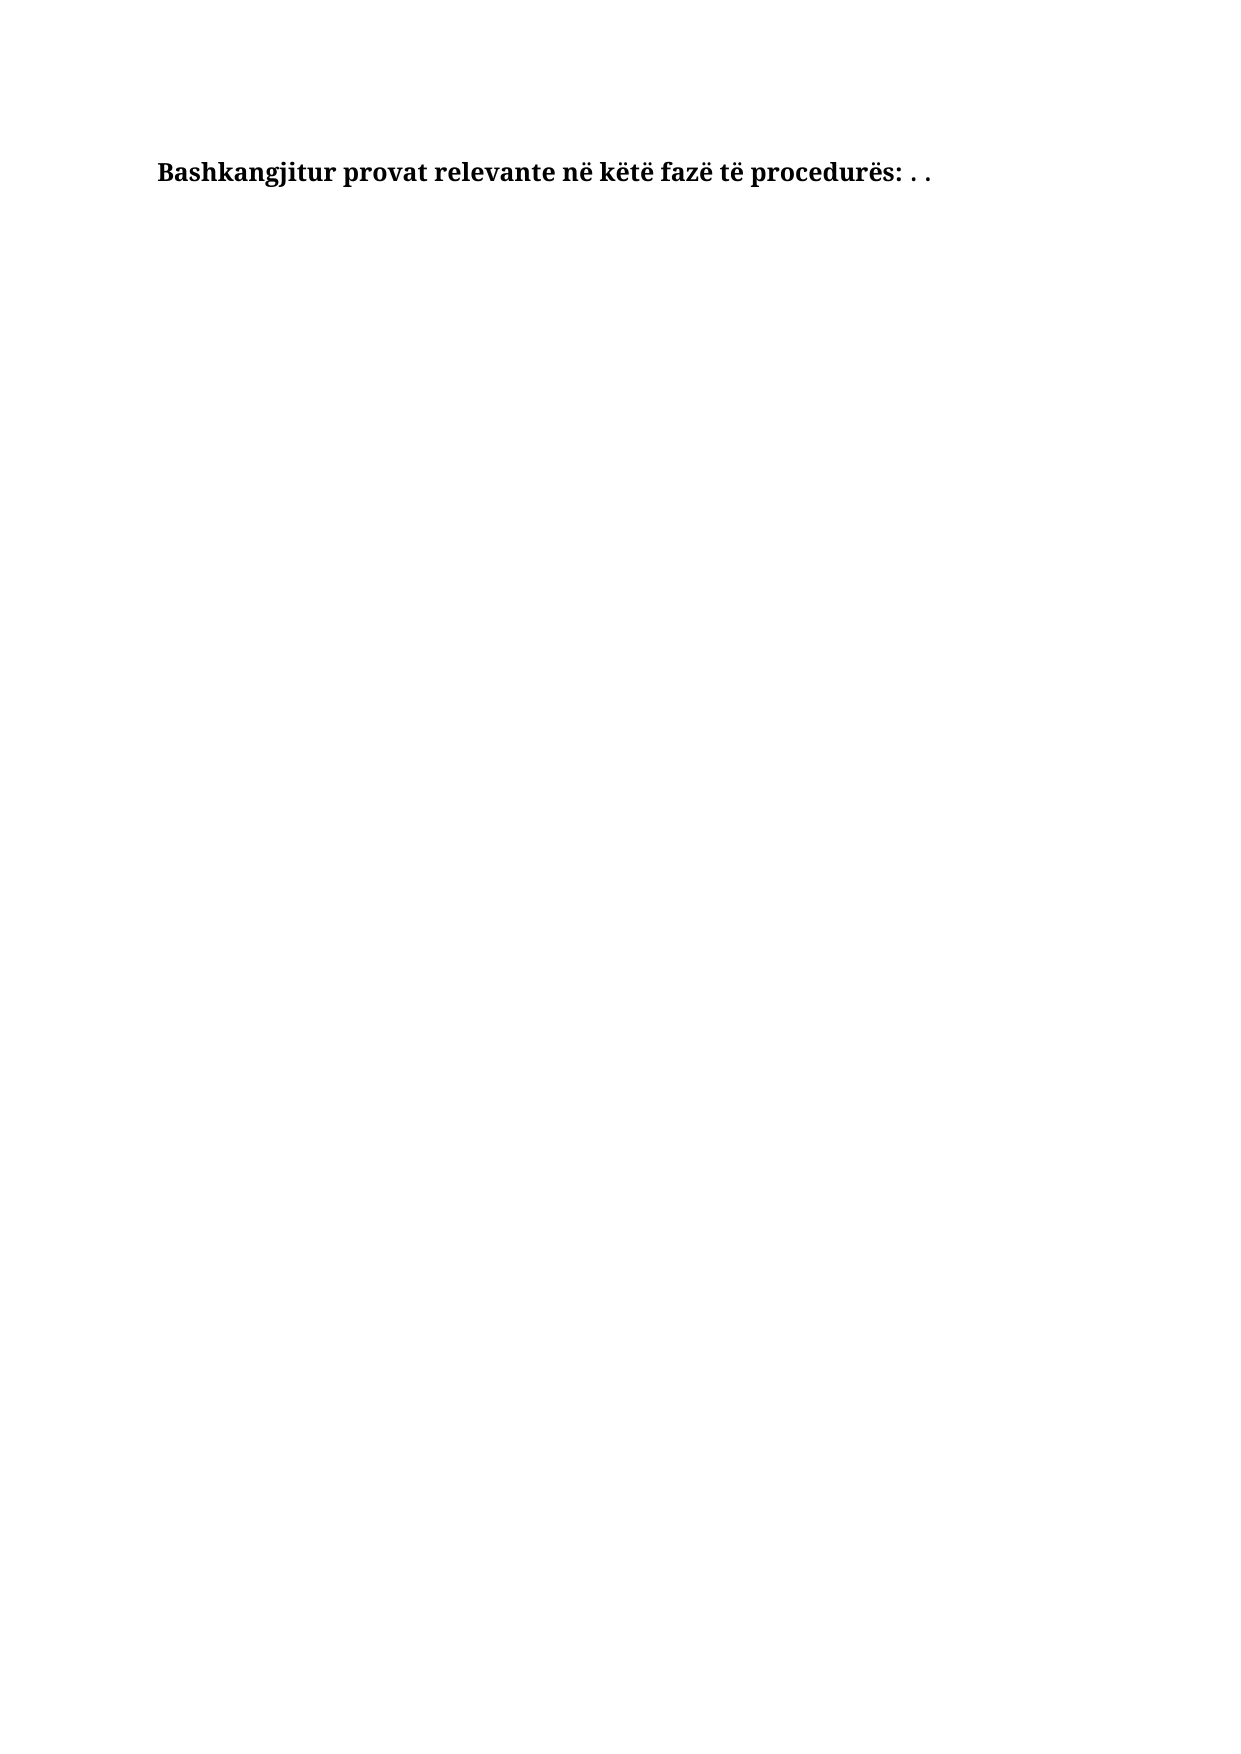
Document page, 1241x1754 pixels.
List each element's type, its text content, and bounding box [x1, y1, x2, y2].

text Bashkangjitur provat relevante në këtë fazë të procedurës: . . [150, 150, 1090, 190]
